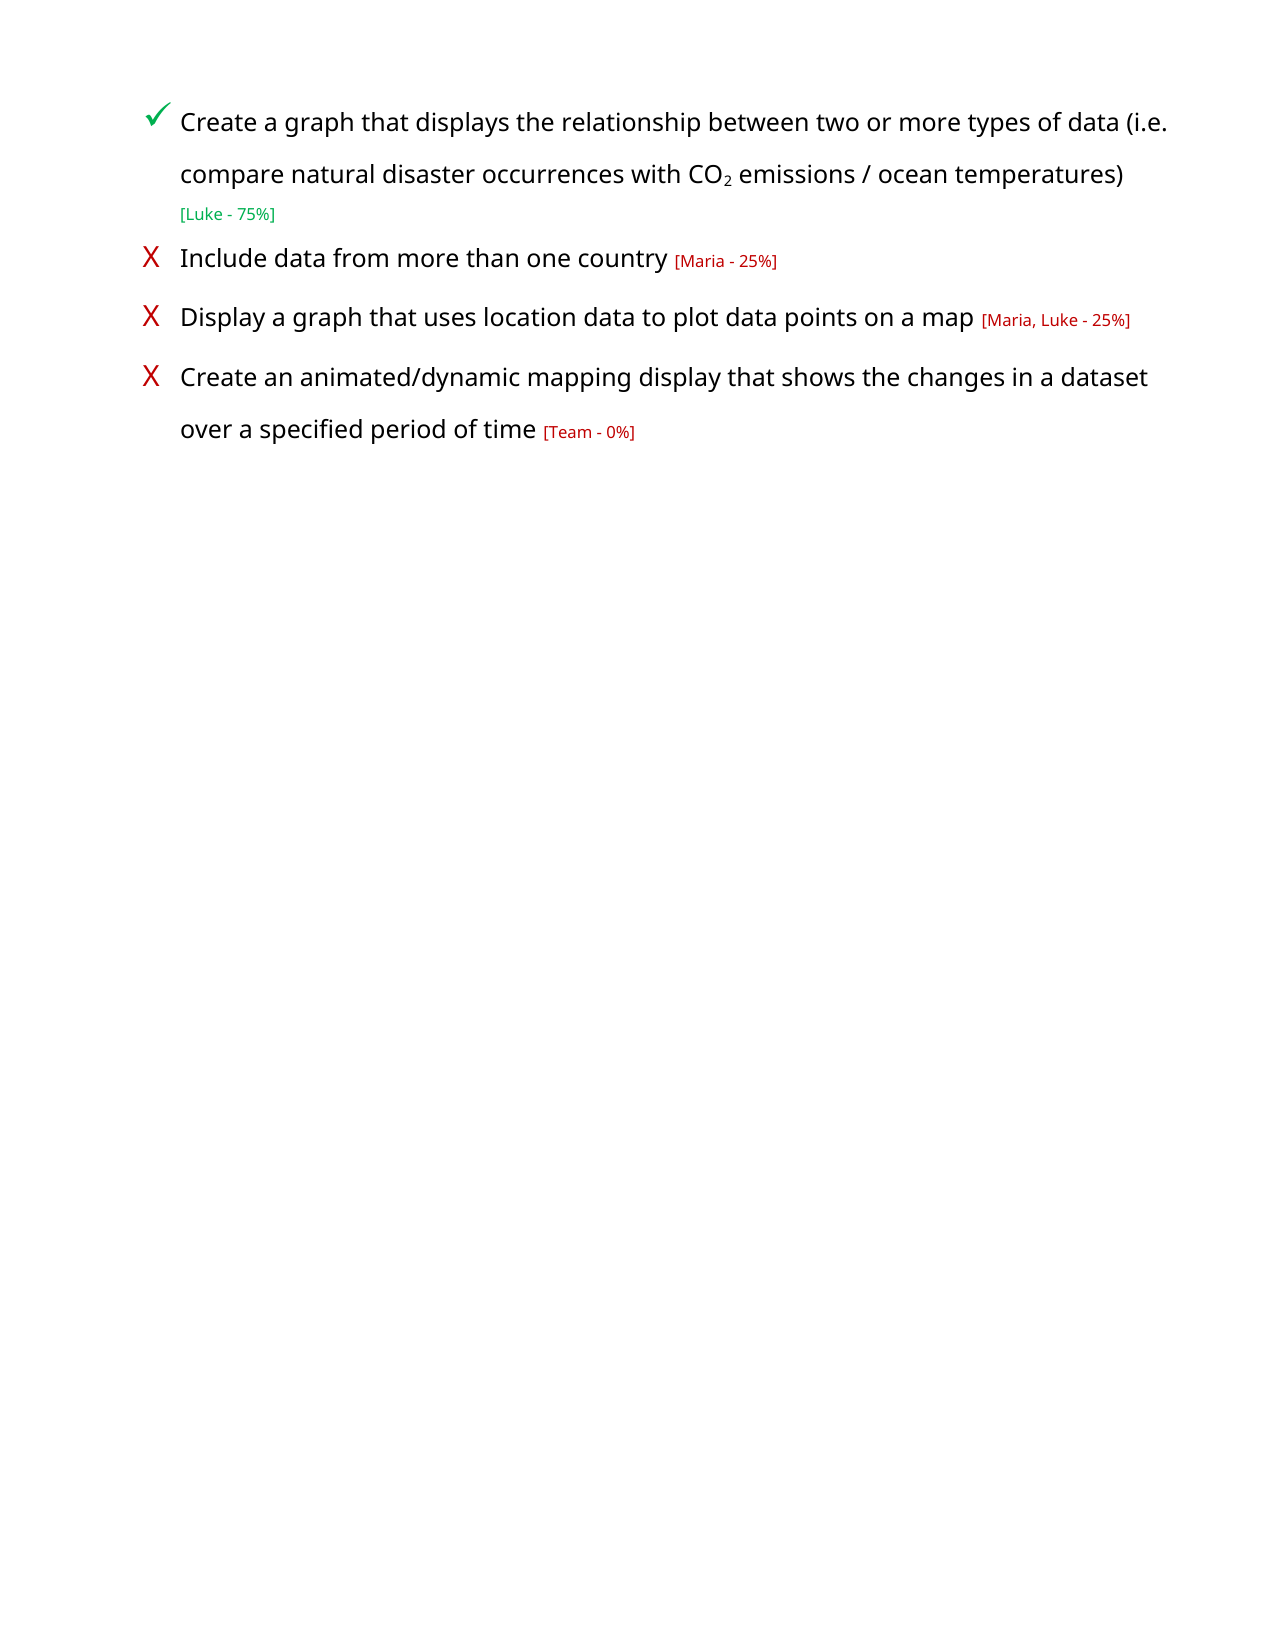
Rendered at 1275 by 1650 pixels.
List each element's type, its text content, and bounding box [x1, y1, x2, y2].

list Create a graph that displays the relationship between two or more types of data (i.e. compare natural disaster occurrences with CO2 emissions / ocean temperatures) [Luke - 75%] [142, 105, 1170, 225]
list Create an animated/dynamic mapping display that shows the changes in a dataset over a specified period of time [Team - 0%] [142, 355, 1170, 446]
list Include data from more than one country [Maria - 25%] [142, 236, 1170, 276]
list Display a graph that uses location data to plot data points on a map [Maria, Luke - 25%] [142, 296, 1170, 335]
